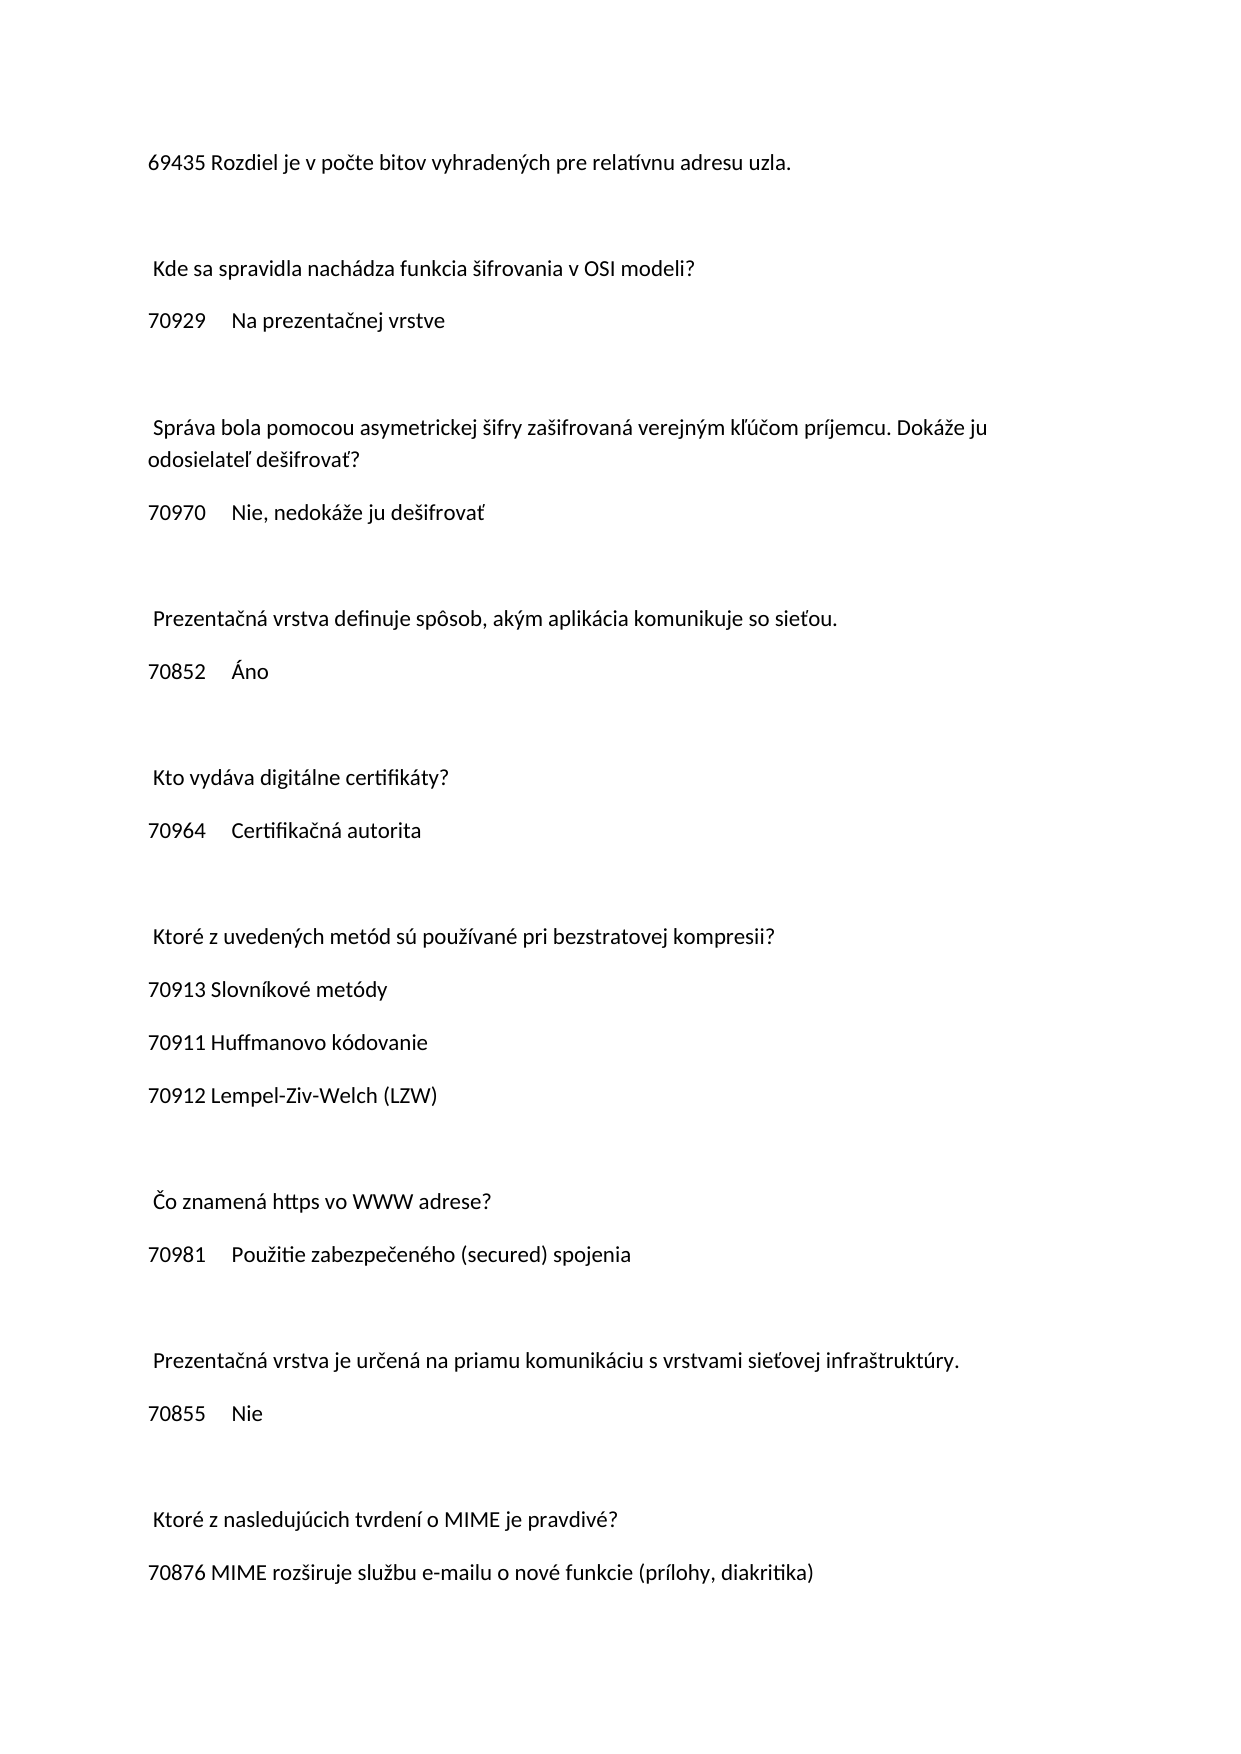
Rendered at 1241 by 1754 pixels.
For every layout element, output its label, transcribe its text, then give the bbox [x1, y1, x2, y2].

text Ktoré z nasledujúcich tvrdení o MIME je pravdivé? [148, 1505, 1093, 1533]
text Správa bola pomocou asymetrickej šifry zašifrovaná verejným kľúčom príjemcu. Dokáže ju odosielateľ dešifrovať? [148, 413, 1093, 473]
text 69435 Rozdiel je v počte bitov vyhradených pre relatívnu adresu uzla. [148, 148, 1093, 176]
text 70970 Nie, nedokáže ju dešifrovať [148, 498, 1093, 526]
text 70964 Certifikačná autorita [148, 816, 1093, 844]
text Prezentačná vrstva je určená na priamu komunikáciu s vrstvami sieťovej infraštruktúry. [148, 1346, 1093, 1374]
text 70911 Huffmanovo kódovanie [148, 1028, 1093, 1056]
text 70876 MIME rozširuje službu e-mailu o nové funkcie (prílohy, diakritika) [148, 1558, 1093, 1586]
text 70913 Slovníkové metódy [148, 975, 1093, 1003]
text 70855 Nie [148, 1399, 1093, 1427]
text 70852 Áno [148, 657, 1093, 685]
text Ktoré z uvedených metód sú používané pri bezstratovej kompresii? [148, 922, 1093, 950]
text Kto vydáva digitálne certifikáty? [148, 763, 1093, 791]
text Čo znamená https vo WWW adrese? [148, 1187, 1093, 1215]
text Prezentačná vrstva definuje spôsob, akým aplikácia komunikuje so sieťou. [148, 604, 1093, 632]
text 70981 Použitie zabezpečeného (secured) spojenia [148, 1240, 1093, 1268]
text 70929 Na prezentačnej vrstve [148, 307, 1093, 335]
text Kde sa spravidla nachádza funkcia šifrovania v OSI modeli? [148, 254, 1093, 282]
text 70912 Lempel-Ziv-Welch (LZW) [148, 1081, 1093, 1109]
